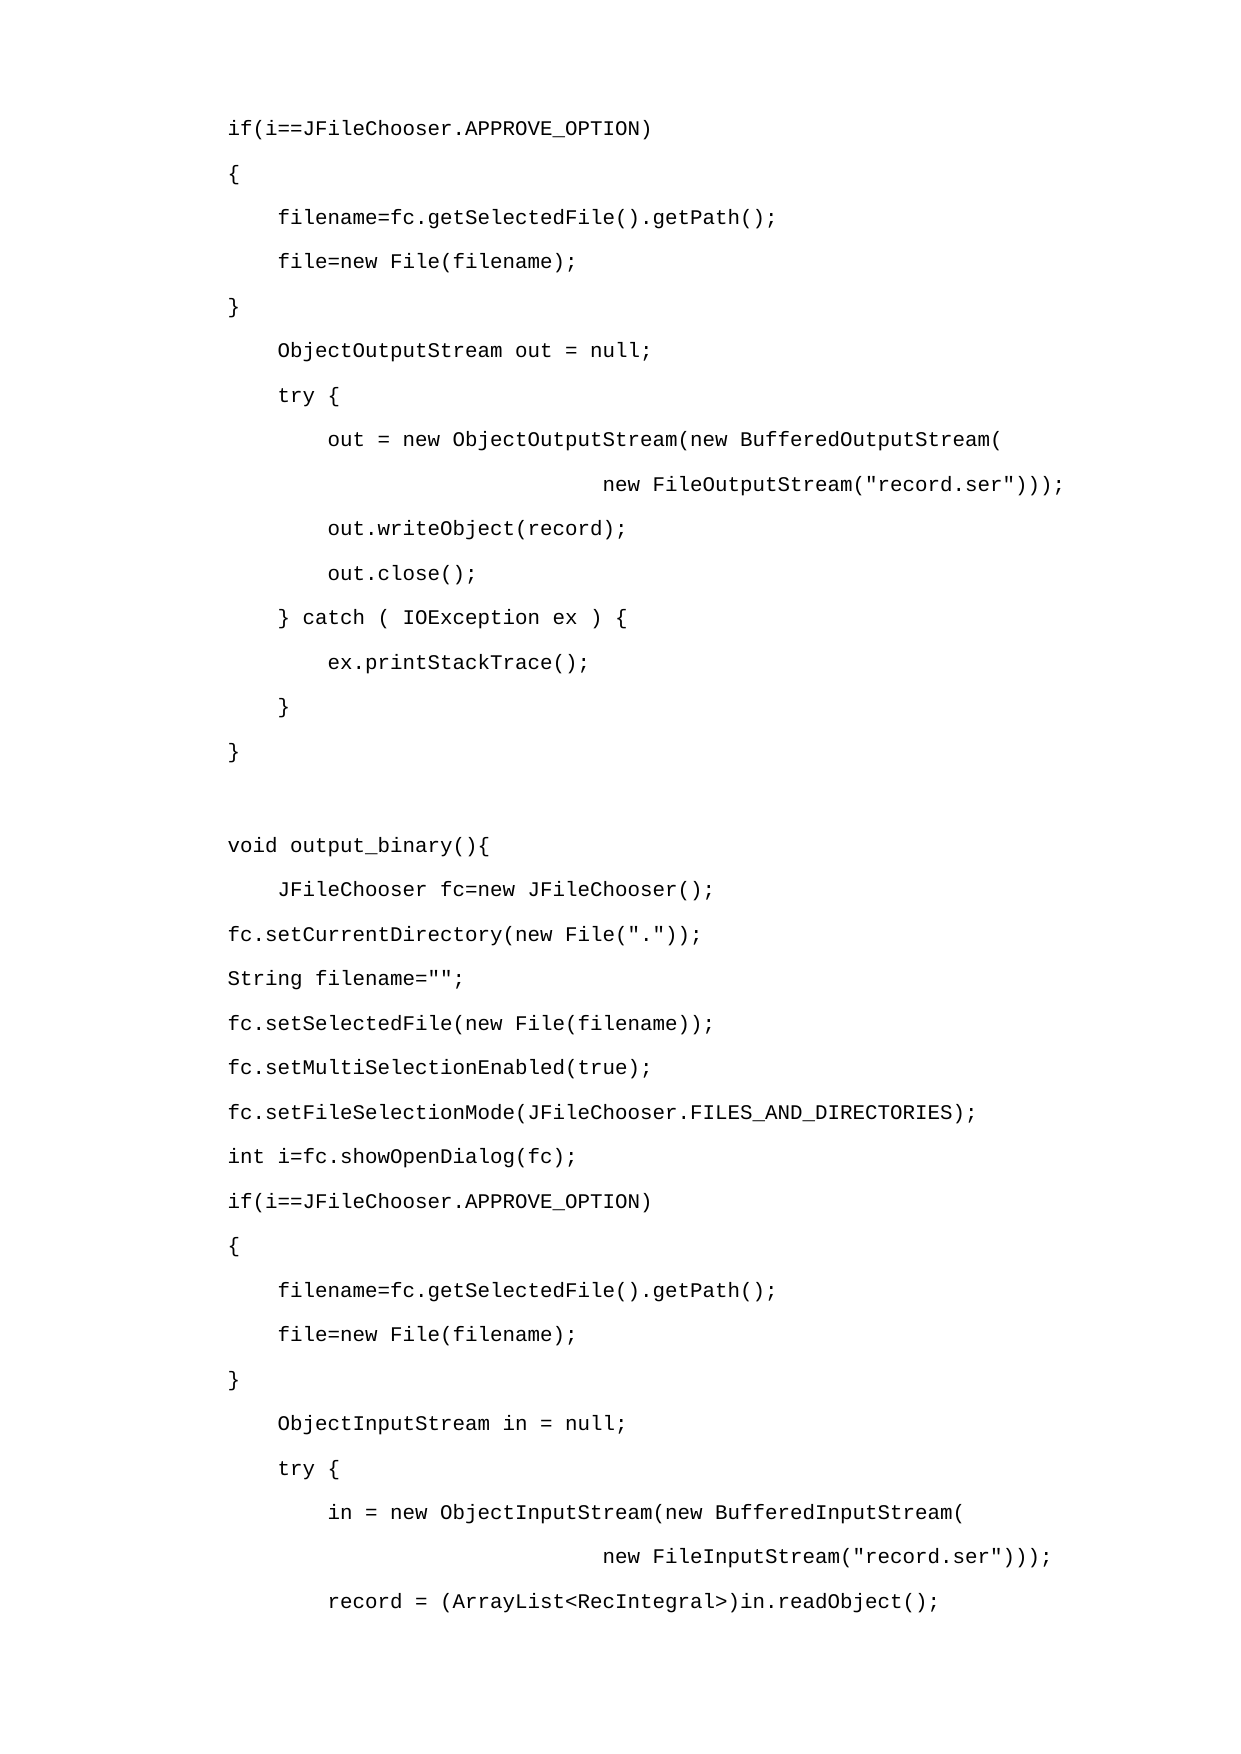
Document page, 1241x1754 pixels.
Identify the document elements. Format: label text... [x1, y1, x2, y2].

text } [177, 1369, 1158, 1392]
text filename=fc.getSelectedFile().getPath(); [177, 207, 1158, 231]
text try { [177, 1458, 1158, 1481]
text } [177, 296, 1158, 320]
text String filename=""; [177, 968, 1158, 992]
text { [177, 163, 1158, 186]
text { [177, 1235, 1158, 1259]
text if(i==JFileChooser.APPROVE_OPTION) [177, 118, 1158, 142]
text fc.setFileSelectionMode(JFileChooser.FILES_AND_DIRECTORIES); [177, 1102, 1158, 1125]
text } [177, 741, 1158, 764]
text } [177, 696, 1158, 720]
text fc.setCurrentDirectory(new File(".")); [177, 924, 1158, 947]
text file=new File(filename); [177, 1324, 1158, 1348]
text int i=fc.showOpenDialog(fc); [177, 1146, 1158, 1170]
text ex.printStackTrace(); [177, 652, 1158, 676]
text ObjectOutputStream out = null; [177, 341, 1158, 364]
text JFileChooser fc=new JFileChooser(); [177, 879, 1158, 903]
text out = new ObjectOutputStream(new BufferedOutputStream( [177, 429, 1158, 453]
text try { [177, 385, 1158, 409]
text ObjectInputStream in = null; [177, 1413, 1158, 1437]
text file=new File(filename); [177, 252, 1158, 275]
text fc.setMultiSelectionEnabled(true); [177, 1057, 1158, 1081]
text filename=fc.getSelectedFile().getPath(); [177, 1280, 1158, 1303]
text out.writeObject(record); [177, 518, 1158, 542]
text if(i==JFileChooser.APPROVE_OPTION) [177, 1191, 1158, 1214]
text new FileInputStream("record.ser"))); [177, 1547, 1158, 1570]
text } catch ( IOException ex ) { [177, 607, 1158, 631]
text out.close(); [177, 563, 1158, 587]
text new FileOutputStream("record.ser"))); [177, 474, 1158, 498]
text in = new ObjectInputStream(new BufferedInputStream( [177, 1502, 1158, 1526]
text void output_binary(){ [177, 835, 1158, 858]
text record = (ArrayList<RecIntegral>)in.readObject(); [177, 1591, 1158, 1615]
text fc.setSelectedFile(new File(filename)); [177, 1013, 1158, 1036]
